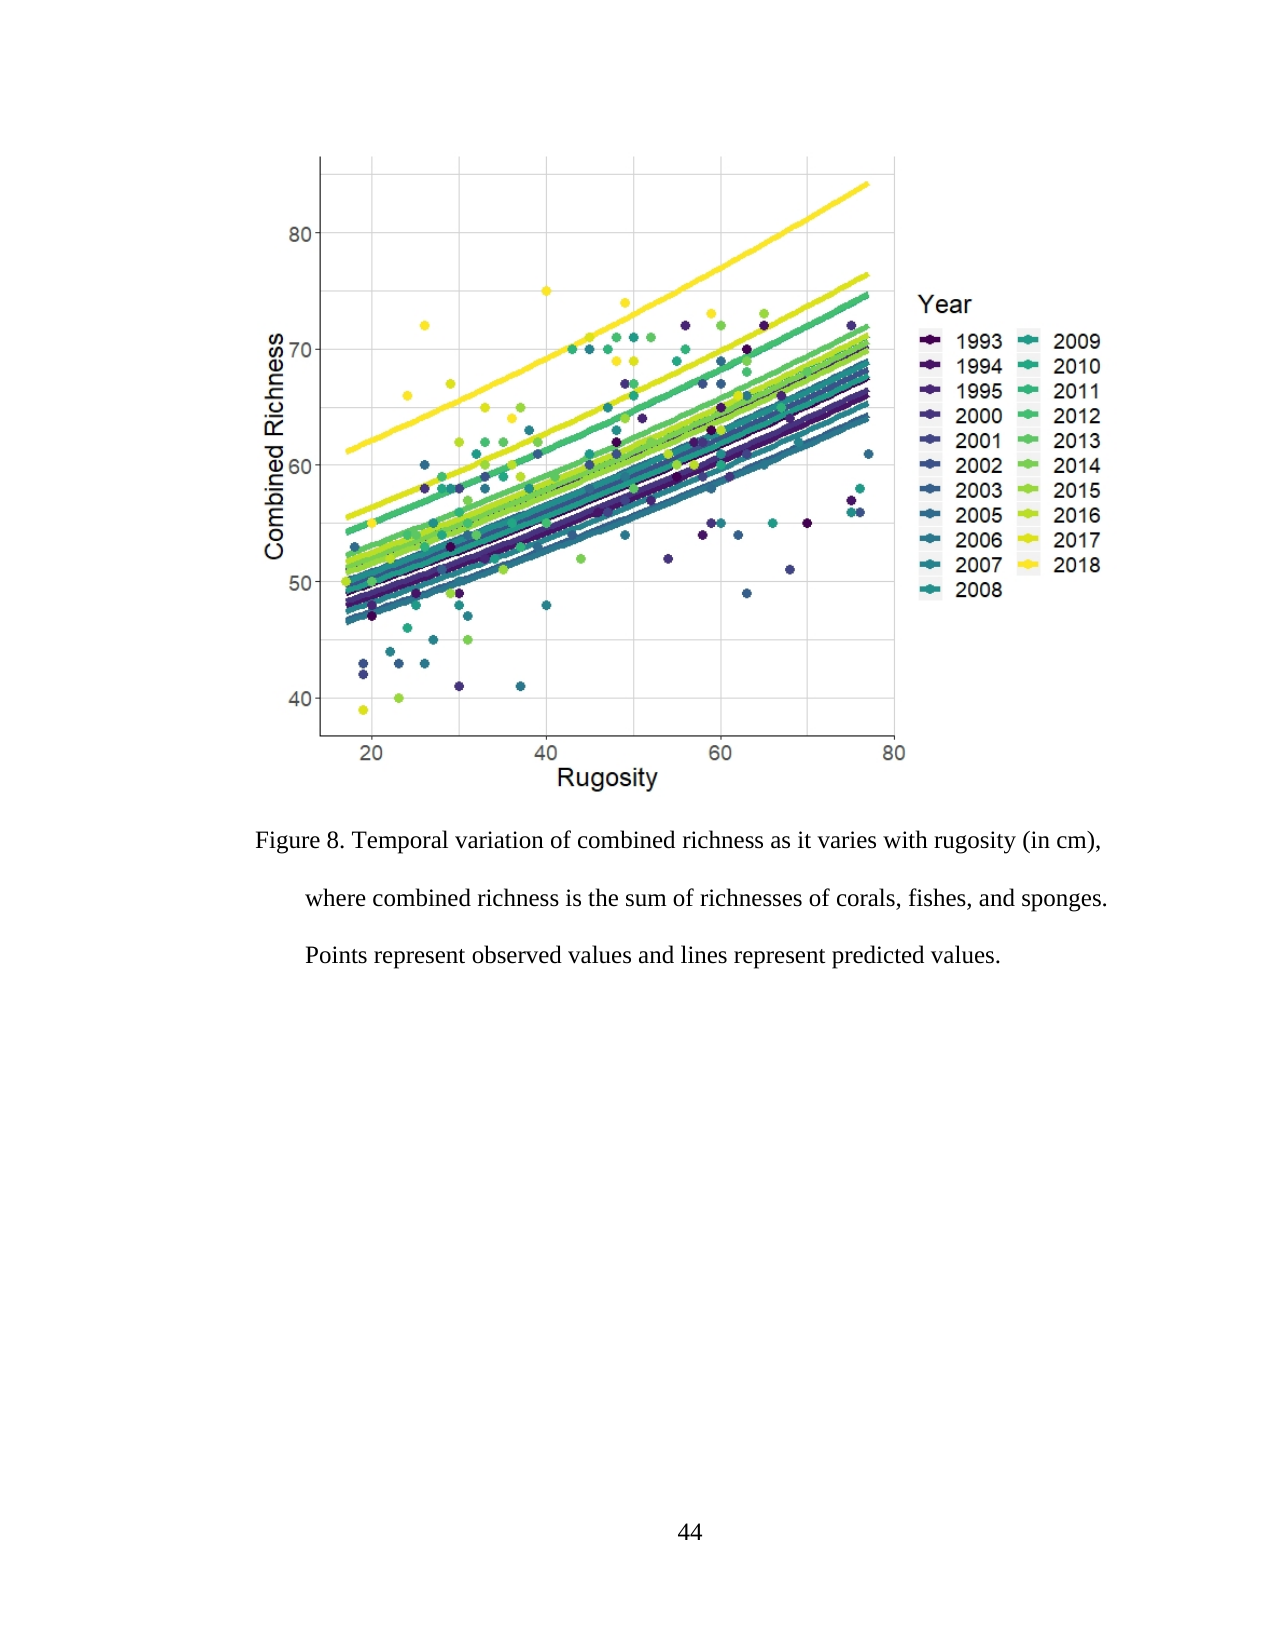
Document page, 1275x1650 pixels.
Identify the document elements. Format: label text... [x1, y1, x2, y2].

subtitle Figure 8. Temporal variation of combined richness as it varies with rugosity (in cm), where combined richness is the sum of richnesses of corals, fishes, and sponges. Points represent observed values and lines represent predicted values. [255, 825, 1125, 969]
picture [255, 150, 1117, 797]
